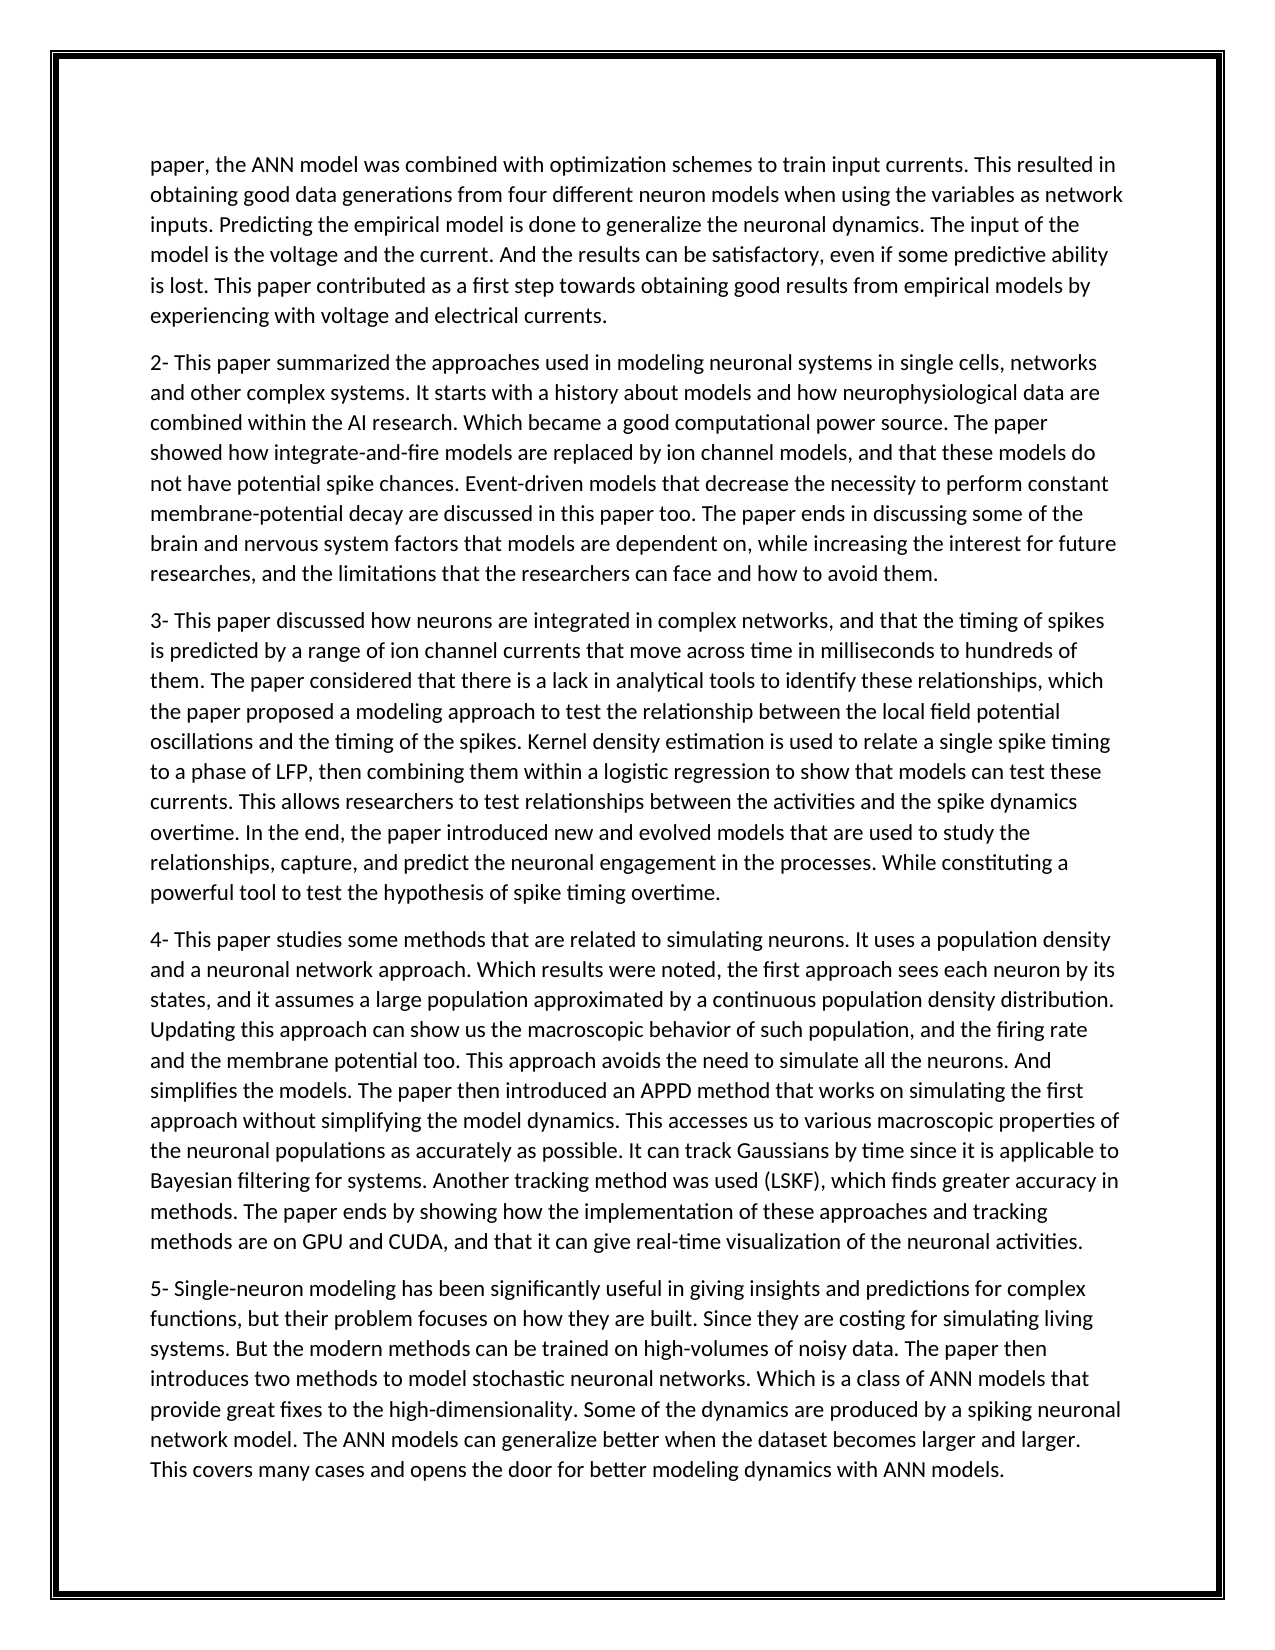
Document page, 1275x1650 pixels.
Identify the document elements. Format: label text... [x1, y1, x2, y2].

list This paper summarized the approaches used in modeling neuronal systems in single cells, networks and other complex systems. It starts with a history about models and how neurophysiological data are combined within the AI research. Which became a good computational power source. The paper showed how integrate-and-fire models are replaced by ion channel models, and that these models do not have potential spike chances. Event-driven models that decrease the necessity to perform constant membrane-potential decay are discussed in this paper too. The paper ends in discussing some of the brain and nervous system factors that models are dependent on, while increasing the interest for future researches, and the limitations that the researchers can face and how to avoid them. [150, 348, 1125, 587]
list Single-neuron modeling has been significantly useful in giving insights and predictions for complex functions, but their problem focuses on how they are built. Since they are costing for simulating living systems. But the modern methods can be trained on high-volumes of noisy data. The paper then introduces two methods to model stochastic neuronal networks. Which is a class of ANN models that provide great fixes to the high-dimensionality. Some of the dynamics are produced by a spiking neuronal network model. The ANN models can generalize better when the dataset becomes larger and larger. This covers many cases and opens the door for better modeling dynamics with ANN models. [150, 1274, 1125, 1483]
list This paper discussed how neurons are integrated in complex networks, and that the timing of spikes is predicted by a range of ion channel currents that move across time in milliseconds to hundreds of them. The paper considered that there is a lack in analytical tools to identify these relationships, which the paper proposed a modeling approach to test the relationship between the local field potential oscillations and the timing of the spikes. Kernel density estimation is used to relate a single spike timing to a phase of LFP, then combining them within a logistic regression to show that models can test these currents. This allows researchers to test relationships between the activities and the spike dynamics overtime. In the end, the paper introduced new and evolved models that are used to study the relationships, capture, and predict the neuronal engagement in the processes. While constituting a powerful tool to test the hypothesis of spike timing overtime. [150, 606, 1125, 906]
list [150, 150, 1125, 329]
list This paper studies some methods that are related to simulating neurons. It uses a population density and a neuronal network approach. Which results were noted, the first approach sees each neuron by its states, and it assumes a large population approximated by a continuous population density distribution. Updating this approach can show us the macroscopic behavior of such population, and the firing rate and the membrane potential too. This approach avoids the need to simulate all the neurons. And simplifies the models. The paper then introduced an APPD method that works on simulating the first approach without simplifying the model dynamics. This accesses us to various macroscopic properties of the neuronal populations as accurately as possible. It can track Gaussians by time since it is applicable to Bayesian filtering for systems. Another tracking method was used (LSKF), which finds greater accuracy in methods. The paper ends by showing how the implementation of these approaches and tracking methods are on GPU and CUDA, and that it can give real-time visualization of the neuronal activities. [150, 925, 1125, 1255]
